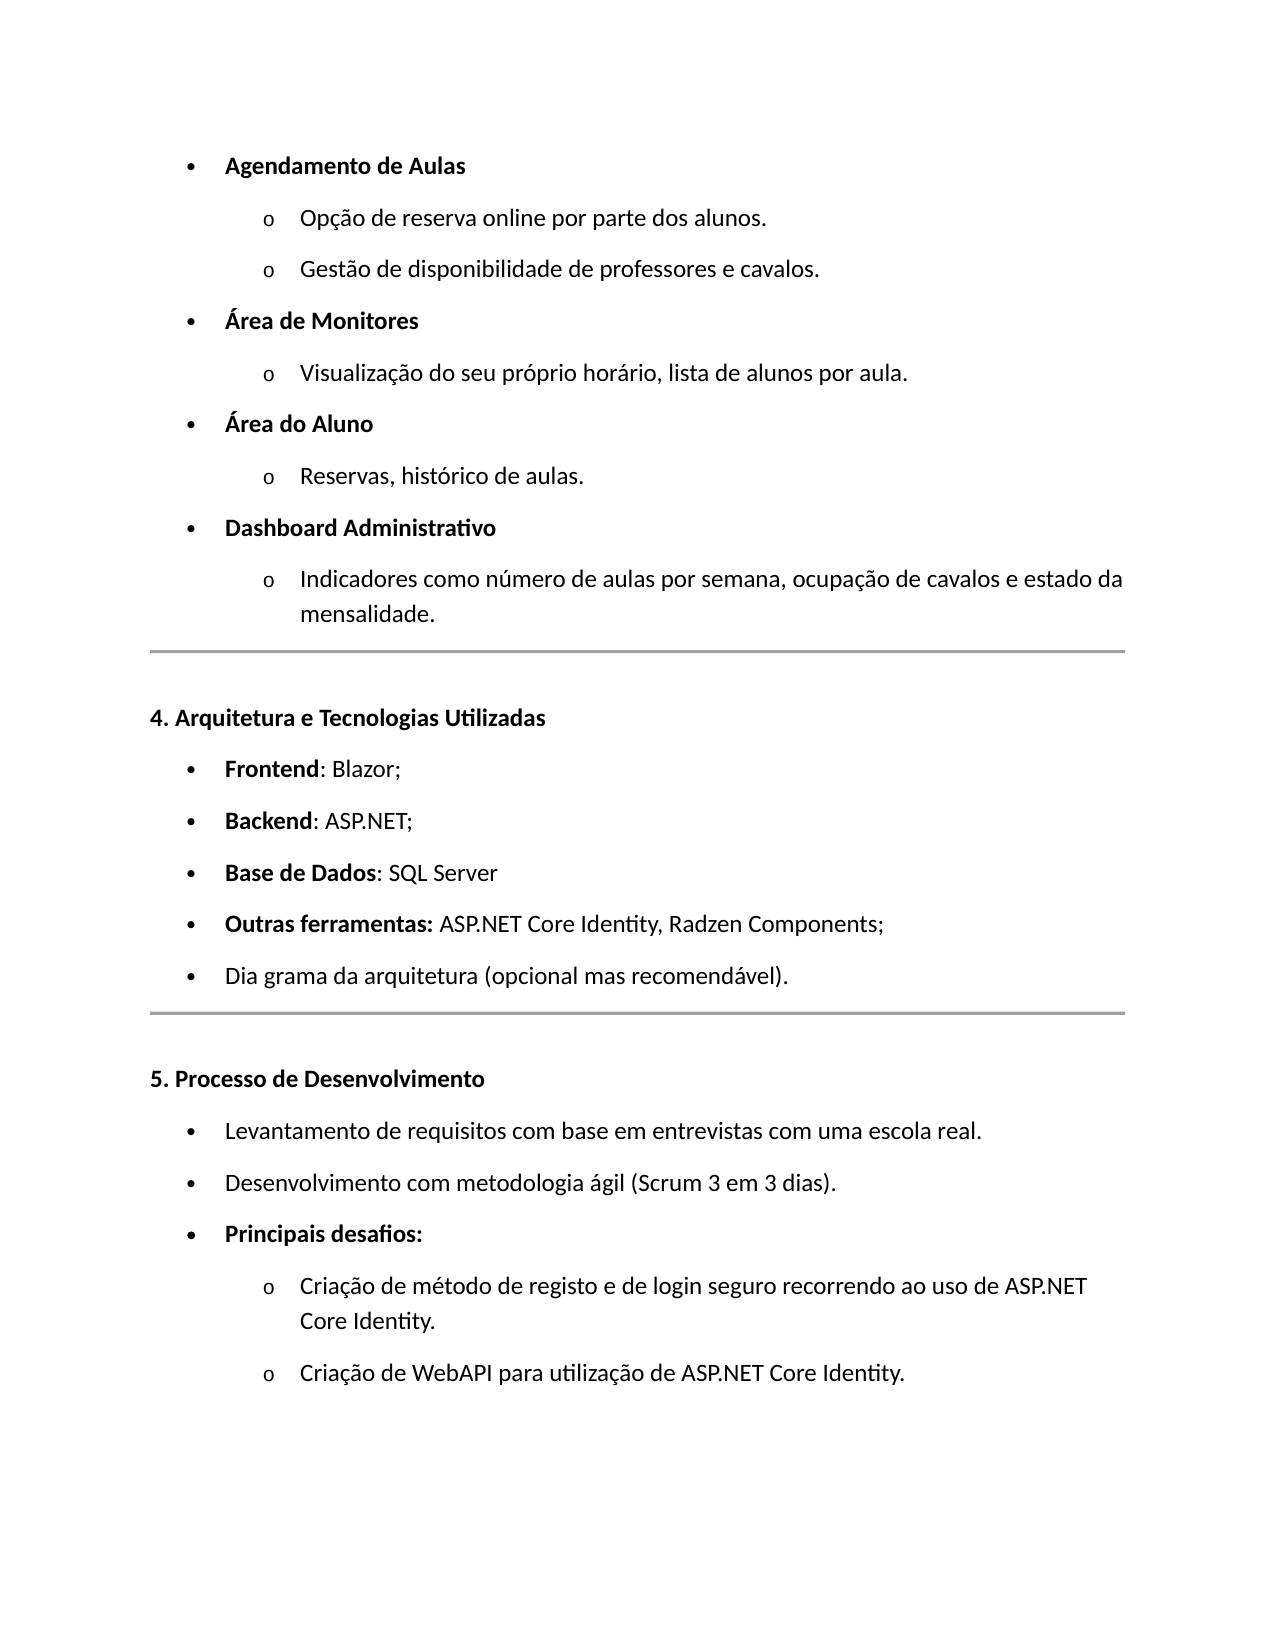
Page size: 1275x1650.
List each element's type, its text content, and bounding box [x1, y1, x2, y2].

list Desenvolvimento com metodologia ágil (Scrum 3 em 3 dias). [187, 1167, 1125, 1197]
list Visualização do seu próprio horário, lista de alunos por aula. [262, 357, 1125, 387]
list Agendamento de Aulas [187, 150, 1125, 181]
text 5. Processo de Desenvolvimento [150, 1063, 1125, 1094]
list Área de Monitores [187, 305, 1125, 336]
list Dashboard Administrativo [187, 512, 1125, 542]
list Backend: ASP.NET; [187, 805, 1125, 836]
list Indicadores como número de aulas por semana, ocupação de cavalos e estado da mensalidade. [262, 563, 1125, 629]
list Opção de reserva online por parte dos alunos. [262, 202, 1125, 232]
list Reservas, histórico de aulas. [262, 460, 1125, 491]
list Levantamento de requisitos com base em entrevistas com uma escola real. [187, 1115, 1125, 1146]
list Principais desafios: [187, 1218, 1125, 1249]
list Criação de método de registo e de login seguro recorrendo ao uso de ASP.NET Core Identity. [262, 1270, 1125, 1336]
list Frontend: Blazor; [187, 753, 1125, 784]
list Base de Dados: SQL Server [187, 857, 1125, 887]
list Gestão de disponibilidade de professores e cavalos. [262, 253, 1125, 284]
list Outras ferramentas: ASP.NET Core Identity, Radzen Components; [187, 908, 1125, 939]
text 4. Arquitetura e Tecnologias Utilizadas [150, 702, 1125, 732]
list Criação de WebAPI para utilização de ASP.NET Core Identity. [262, 1357, 1125, 1387]
list Dia grama da arquitetura (opcional mas recomendável). [187, 960, 1125, 991]
list Área do Aluno [187, 408, 1125, 439]
